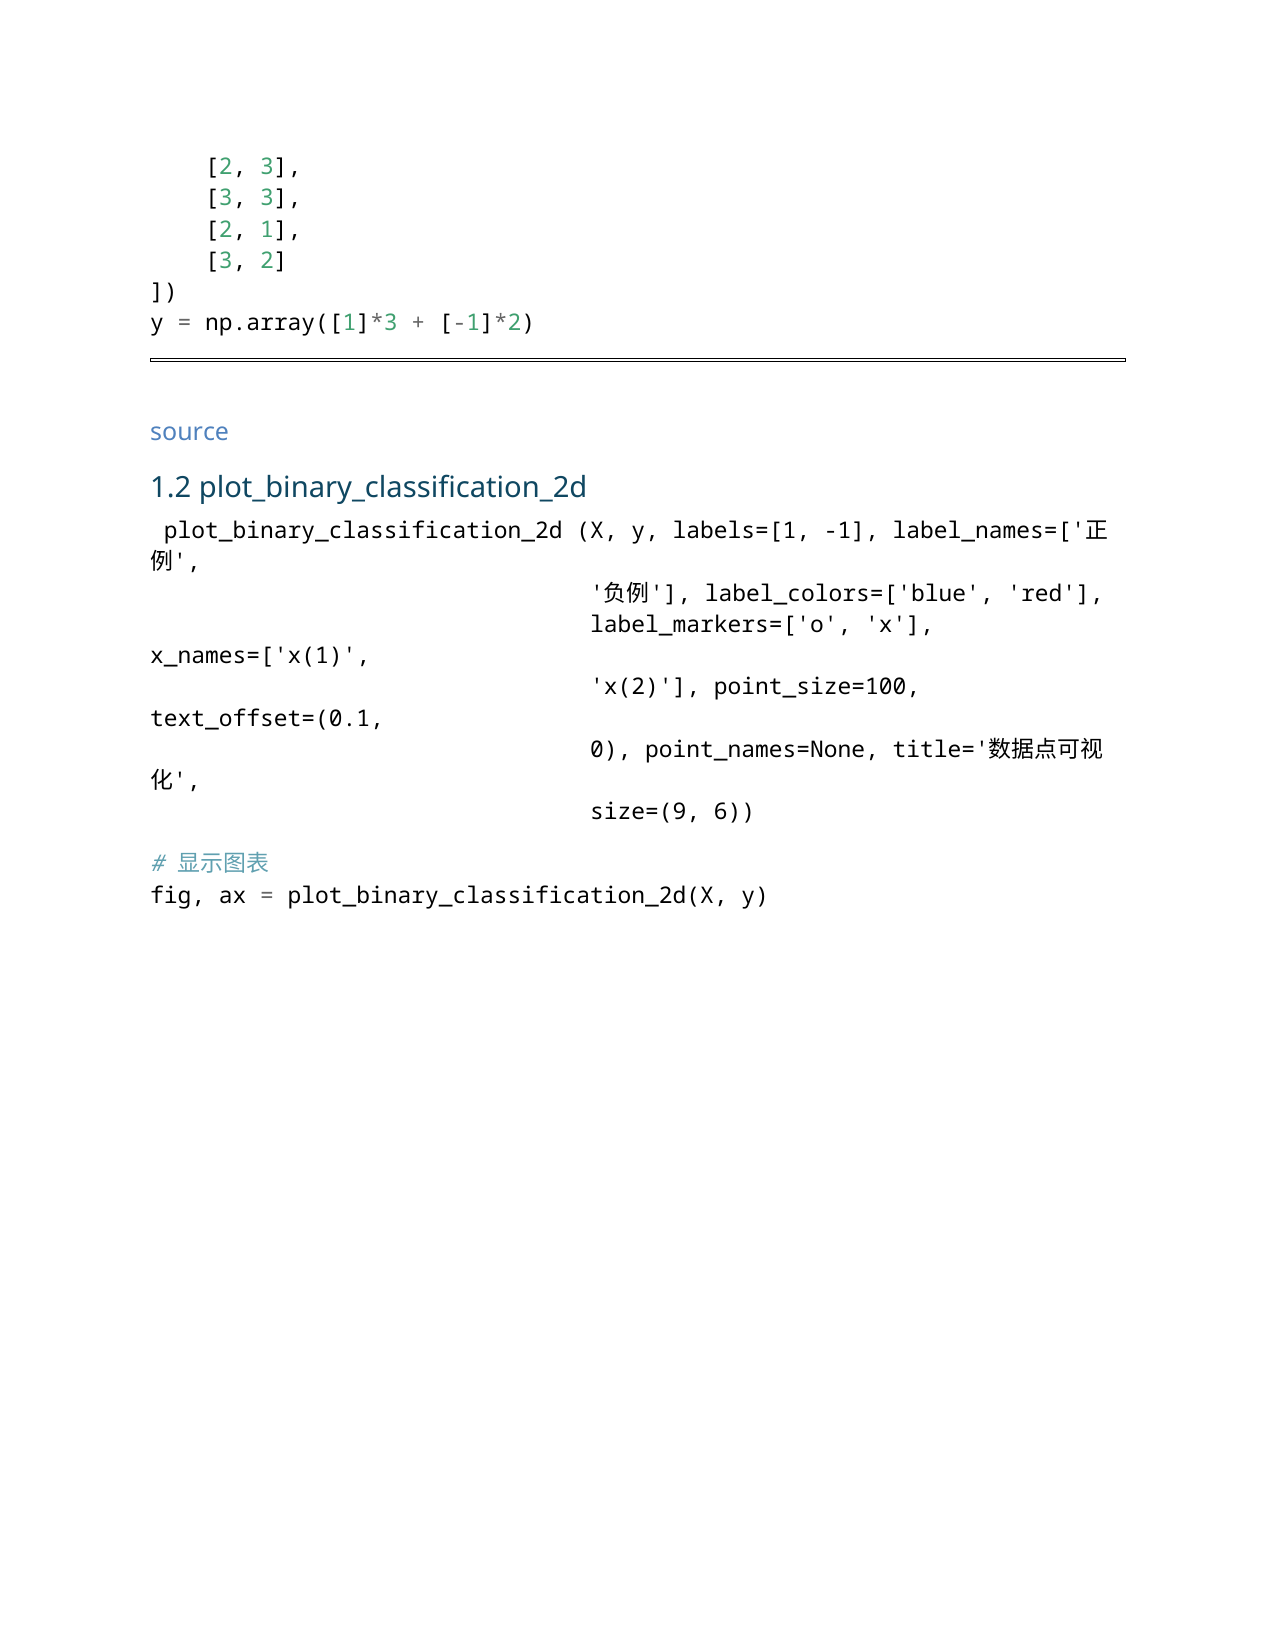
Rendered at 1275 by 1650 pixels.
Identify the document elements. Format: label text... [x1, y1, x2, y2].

text # 显示图表 fig, ax = plot_binary_classification_2d(X, y) [150, 847, 1125, 910]
text source [150, 413, 1125, 447]
text plot_binary_classification_2d (X, y, labels=[1, -1], label_names=['正例', '负例'], label_colors=['blue', 'red'], label_markers=['o', 'x'], x_names=['x(1)', 'x(2)'], point_size=100, text_offset=(0.1, 0), point_names=None, title='数据点可视化', size=(9, 6)) [150, 514, 1125, 827]
subtitle 1.2 plot_binary_classification_2d [150, 466, 1125, 506]
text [150, 150, 1125, 337]
